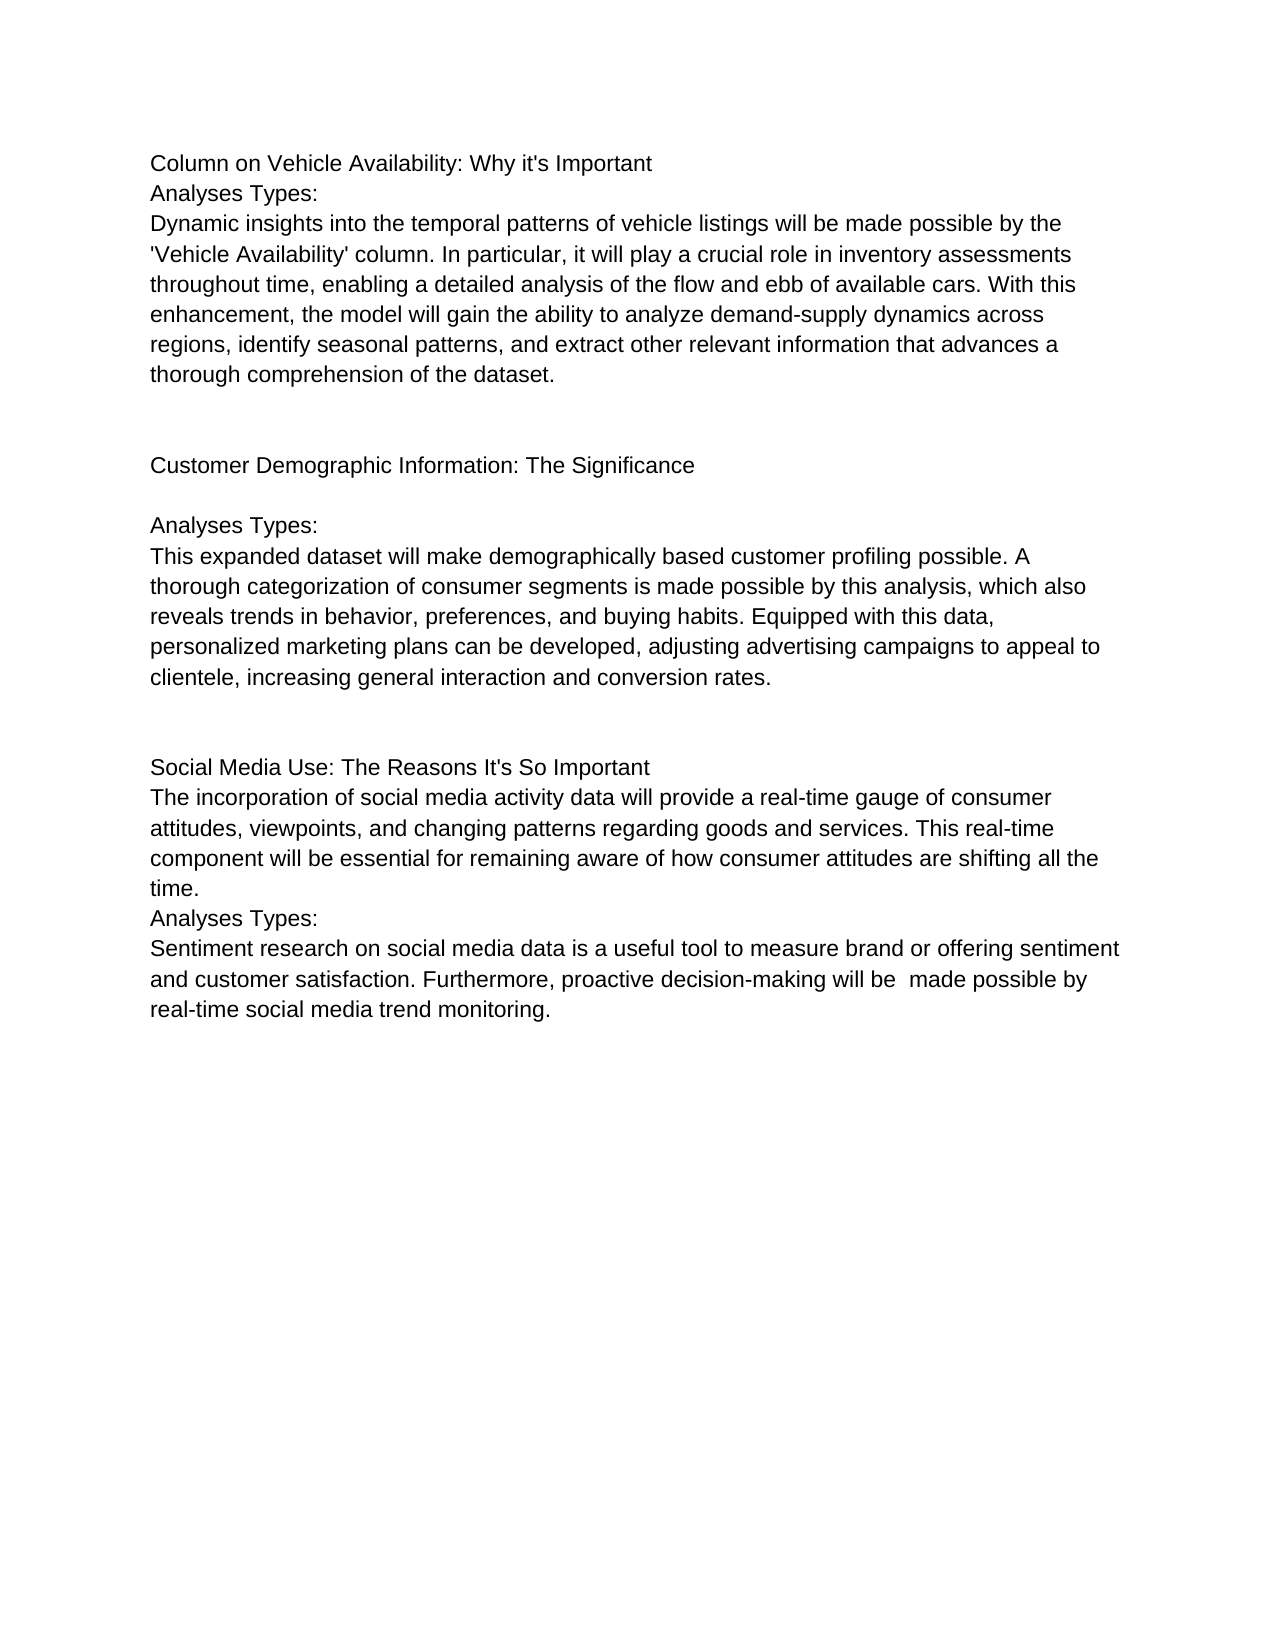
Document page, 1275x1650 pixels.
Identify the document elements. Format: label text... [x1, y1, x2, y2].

text Sentiment research on social media data is a useful tool to measure brand or offering sentiment and customer satisfaction. Furthermore, proactive decision-making will be made possible by real-time social media trend monitoring. [150, 935, 1125, 1022]
text The incorporation of social media activity data will provide a real-time gauge of consumer attitudes, viewpoints, and changing patterns regarding goods and services. This real-time component will be essential for remaining aware of how consumer attitudes are shifting all the time. [150, 784, 1125, 901]
text This expanded dataset will make demographically based customer profiling possible. A thorough categorization of consumer segments is made possible by this analysis, which also reveals trends in behavior, preferences, and buying habits. Equipped with this data, personalized marketing plans can be developed, adjusting advertising campaigns to appeal to clientele, increasing general interaction and conversion rates. [150, 543, 1125, 690]
text Column on Vehicle Availability: Why it's Important [150, 150, 1125, 176]
text Social Media Use: The Reasons It's So Important [150, 754, 1125, 781]
text Analyses Types: [150, 512, 1125, 539]
text Analyses Types: [150, 905, 1125, 932]
text Analyses Types: [150, 180, 1125, 207]
text Customer Demographic Information: The Significance [150, 452, 1125, 478]
text Dynamic insights into the temporal patterns of vehicle listings will be made possible by the 'Vehicle Availability' column. In particular, it will play a crucial role in inventory assessments throughout time, enabling a detailed analysis of the flow and ebb of available cars. With this enhancement, the model will gain the ability to analyze demand-supply dynamics across regions, identify seasonal patterns, and extract other relevant information that advances a thorough comprehension of the dataset. [150, 210, 1125, 388]
